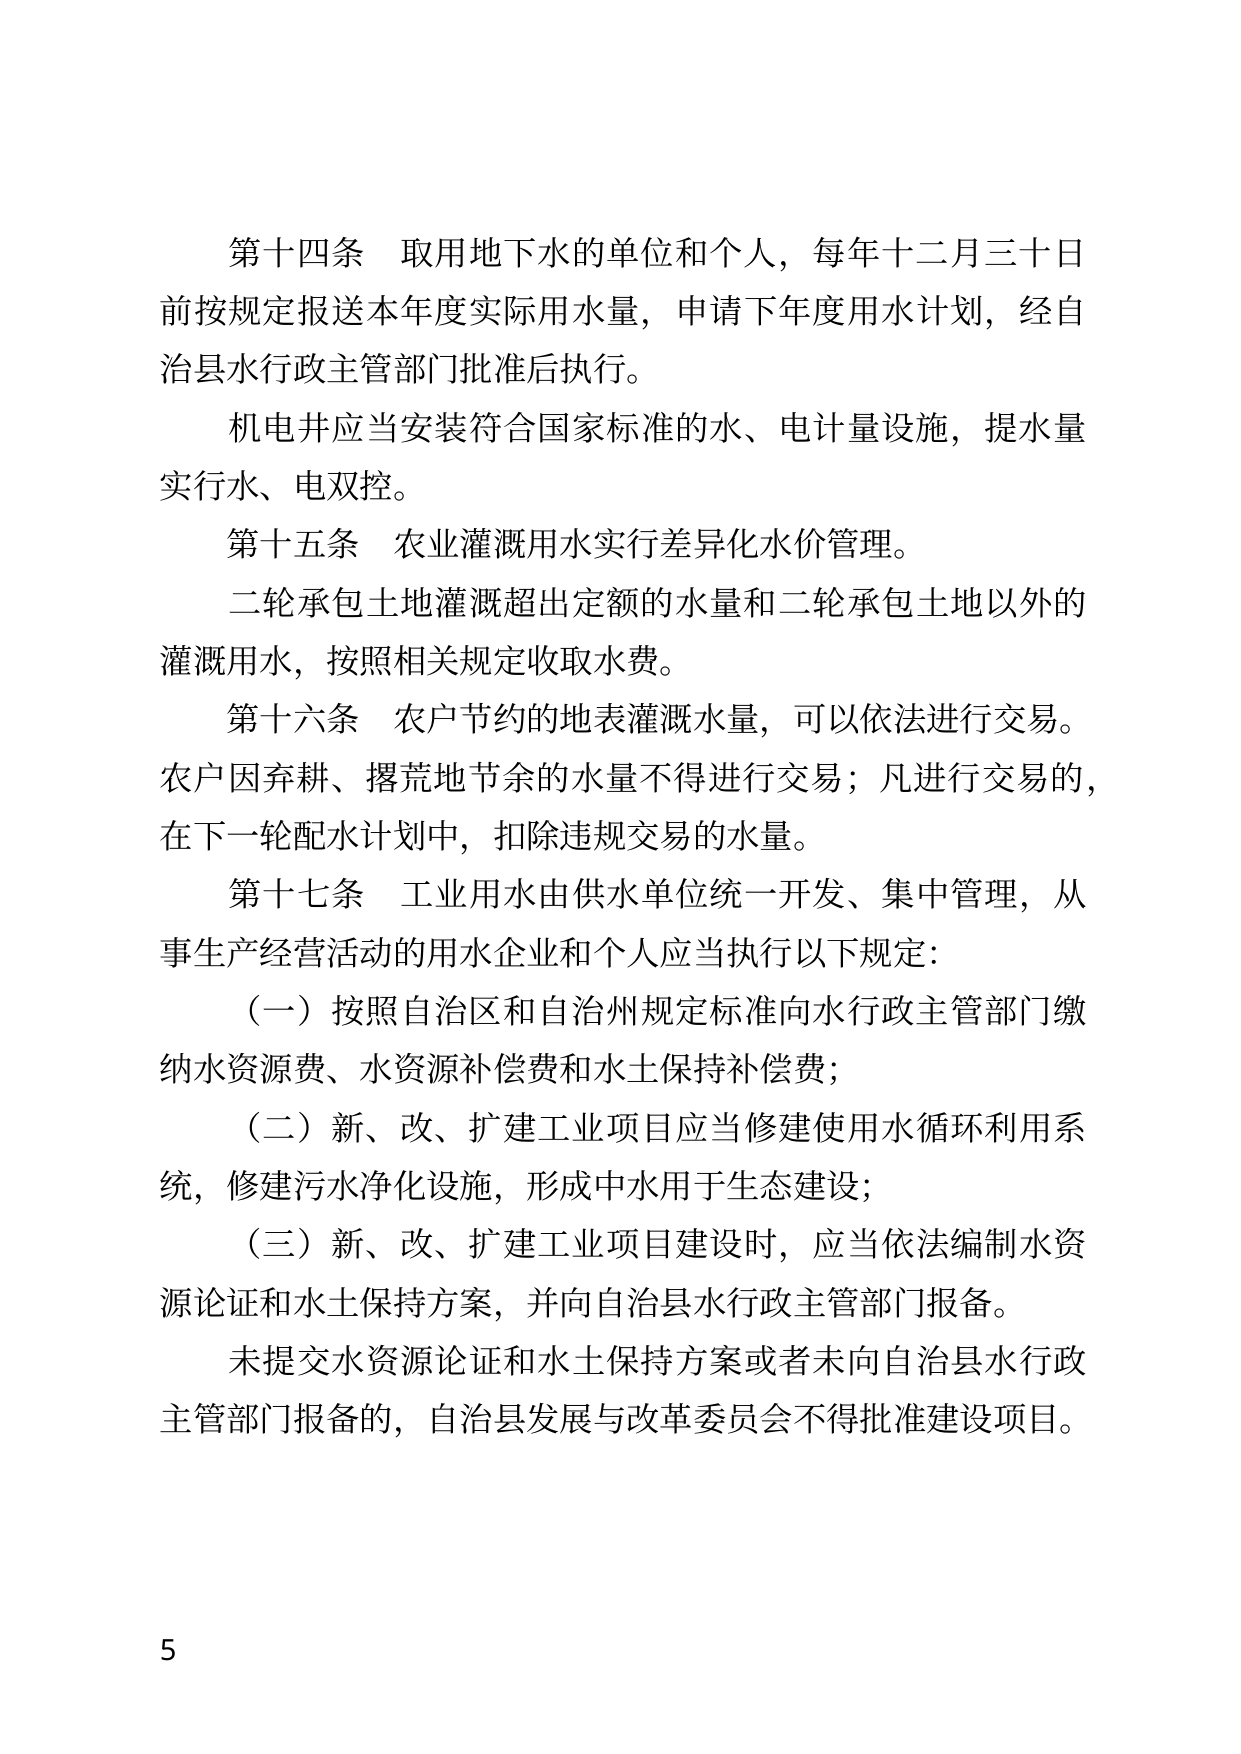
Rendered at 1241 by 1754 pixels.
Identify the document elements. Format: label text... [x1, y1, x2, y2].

text 二轮承包土地灌溉超出定额的水量和二轮承包土地以外的灌溉用水，按照相关规定收取水费。 [159, 568, 1087, 685]
text 第十四条 取用地下水的单位和个人，每年十二月三十日前按规定报送本年度实际用水量，申请下年度用水计划，经自治县水行政主管部门批准后执行。 [159, 218, 1087, 393]
text 第十六条 农户节约的地表灌溉水量，可以依法进行交易。 [159, 685, 1087, 743]
text 机电井应当安装符合国家标准的水、电计量设施，提水量实行水、电双控。 [159, 393, 1087, 510]
text 第十五条 农业灌溉用水实行差异化水价管理。 [159, 510, 1087, 568]
text （二）新、改、扩建工业项目应当修建使用水循环利用系统，修建污水净化设施，形成中水用于生态建设； [159, 1093, 1087, 1210]
text （一）按照自治区和自治州规定标准向水行政主管部门缴纳水资源费、水资源补偿费和水土保持补偿费； [159, 977, 1087, 1093]
text 未提交水资源论证和水土保持方案或者未向自治县水行政主管部门报备的，自治县发展与改革委员会不得批准建设项目。 [159, 1327, 1087, 1443]
text （三）新、改、扩建工业项目建设时，应当依法编制水资源论证和水土保持方案，并向自治县水行政主管部门报备。 [159, 1210, 1087, 1327]
text 第十七条 工业用水由供水单位统一开发、集中管理，从事生产经营活动的用水企业和个人应当执行以下规定： [159, 860, 1087, 977]
text 农户因弃耕、撂荒地节余的水量不得进行交易；凡进行交易的，在下一轮配水计划中，扣除违规交易的水量。 [159, 743, 1087, 860]
